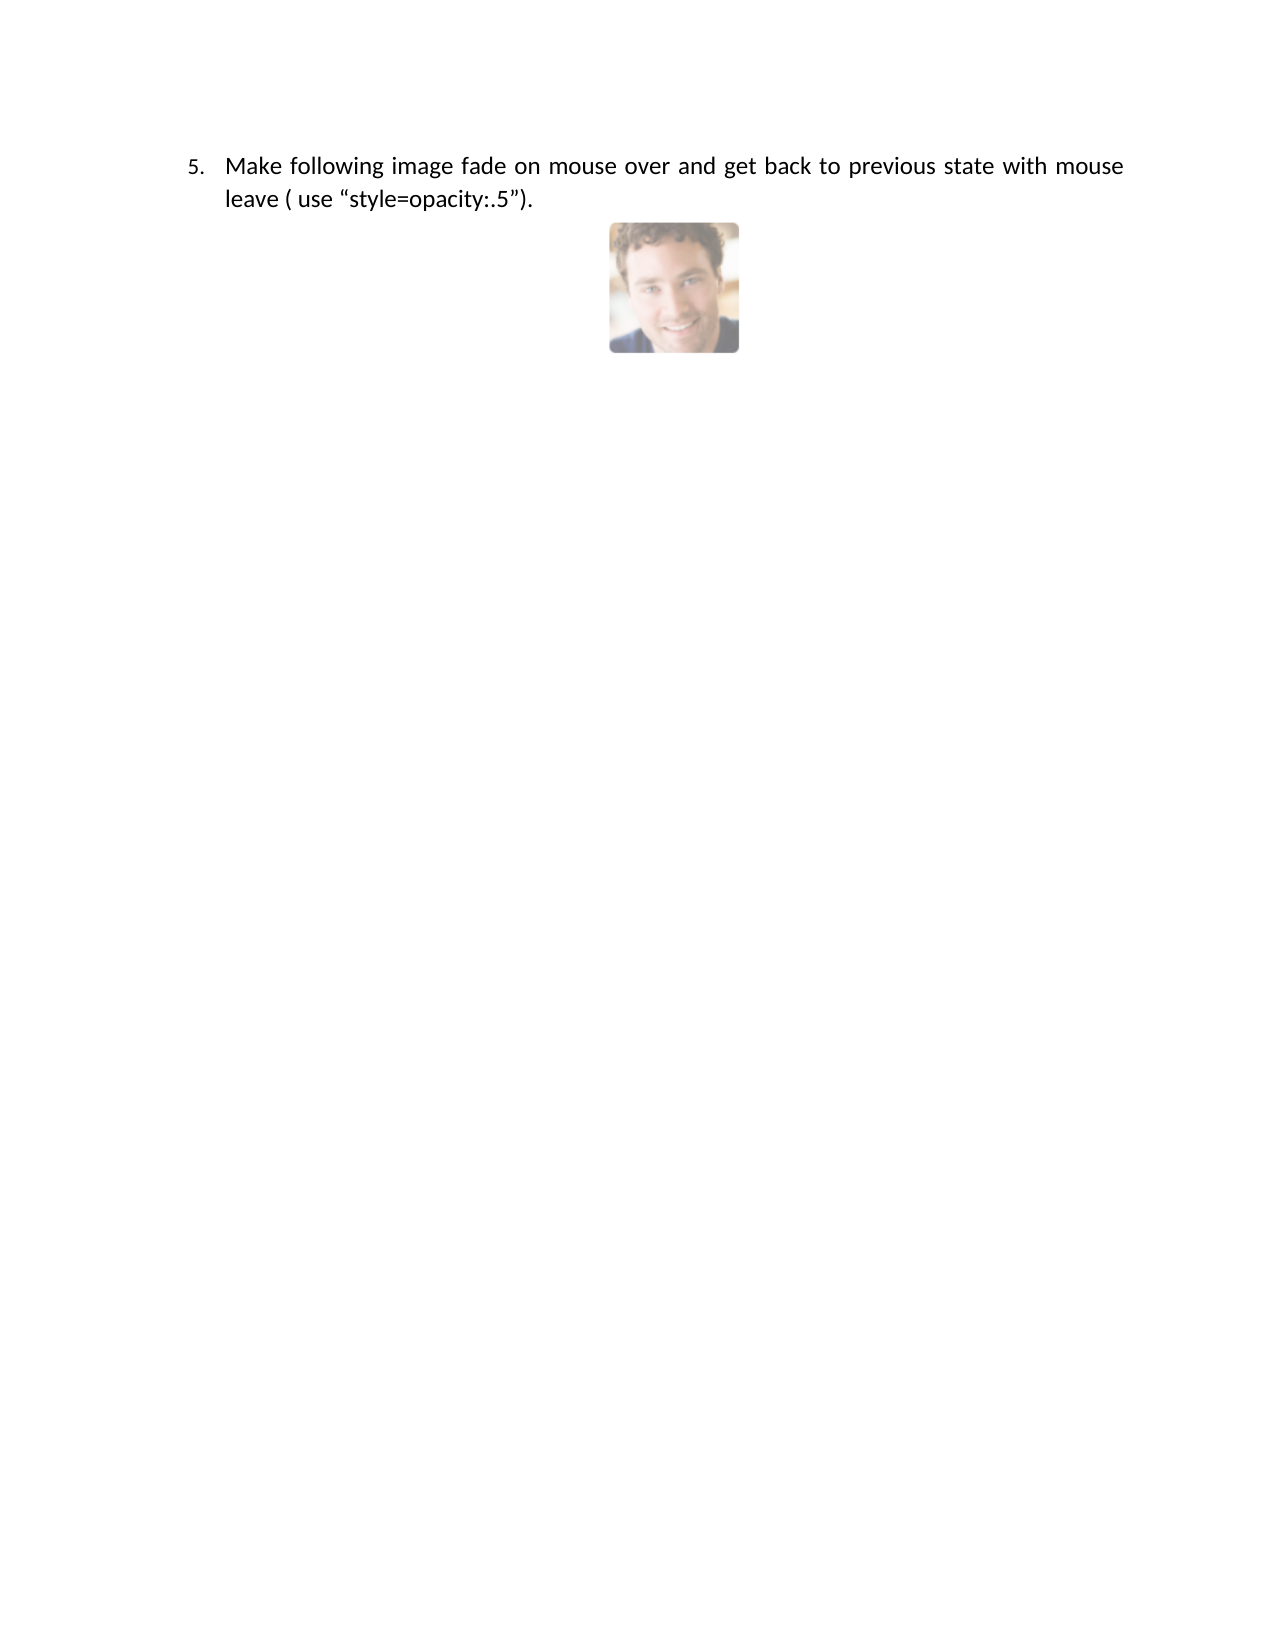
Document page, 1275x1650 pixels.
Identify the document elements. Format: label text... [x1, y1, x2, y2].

list Make following image fade on mouse over and get back to previous state with mouse leave ( use “style=opacity:.5”). [187, 150, 1125, 213]
picture [607, 215, 743, 357]
